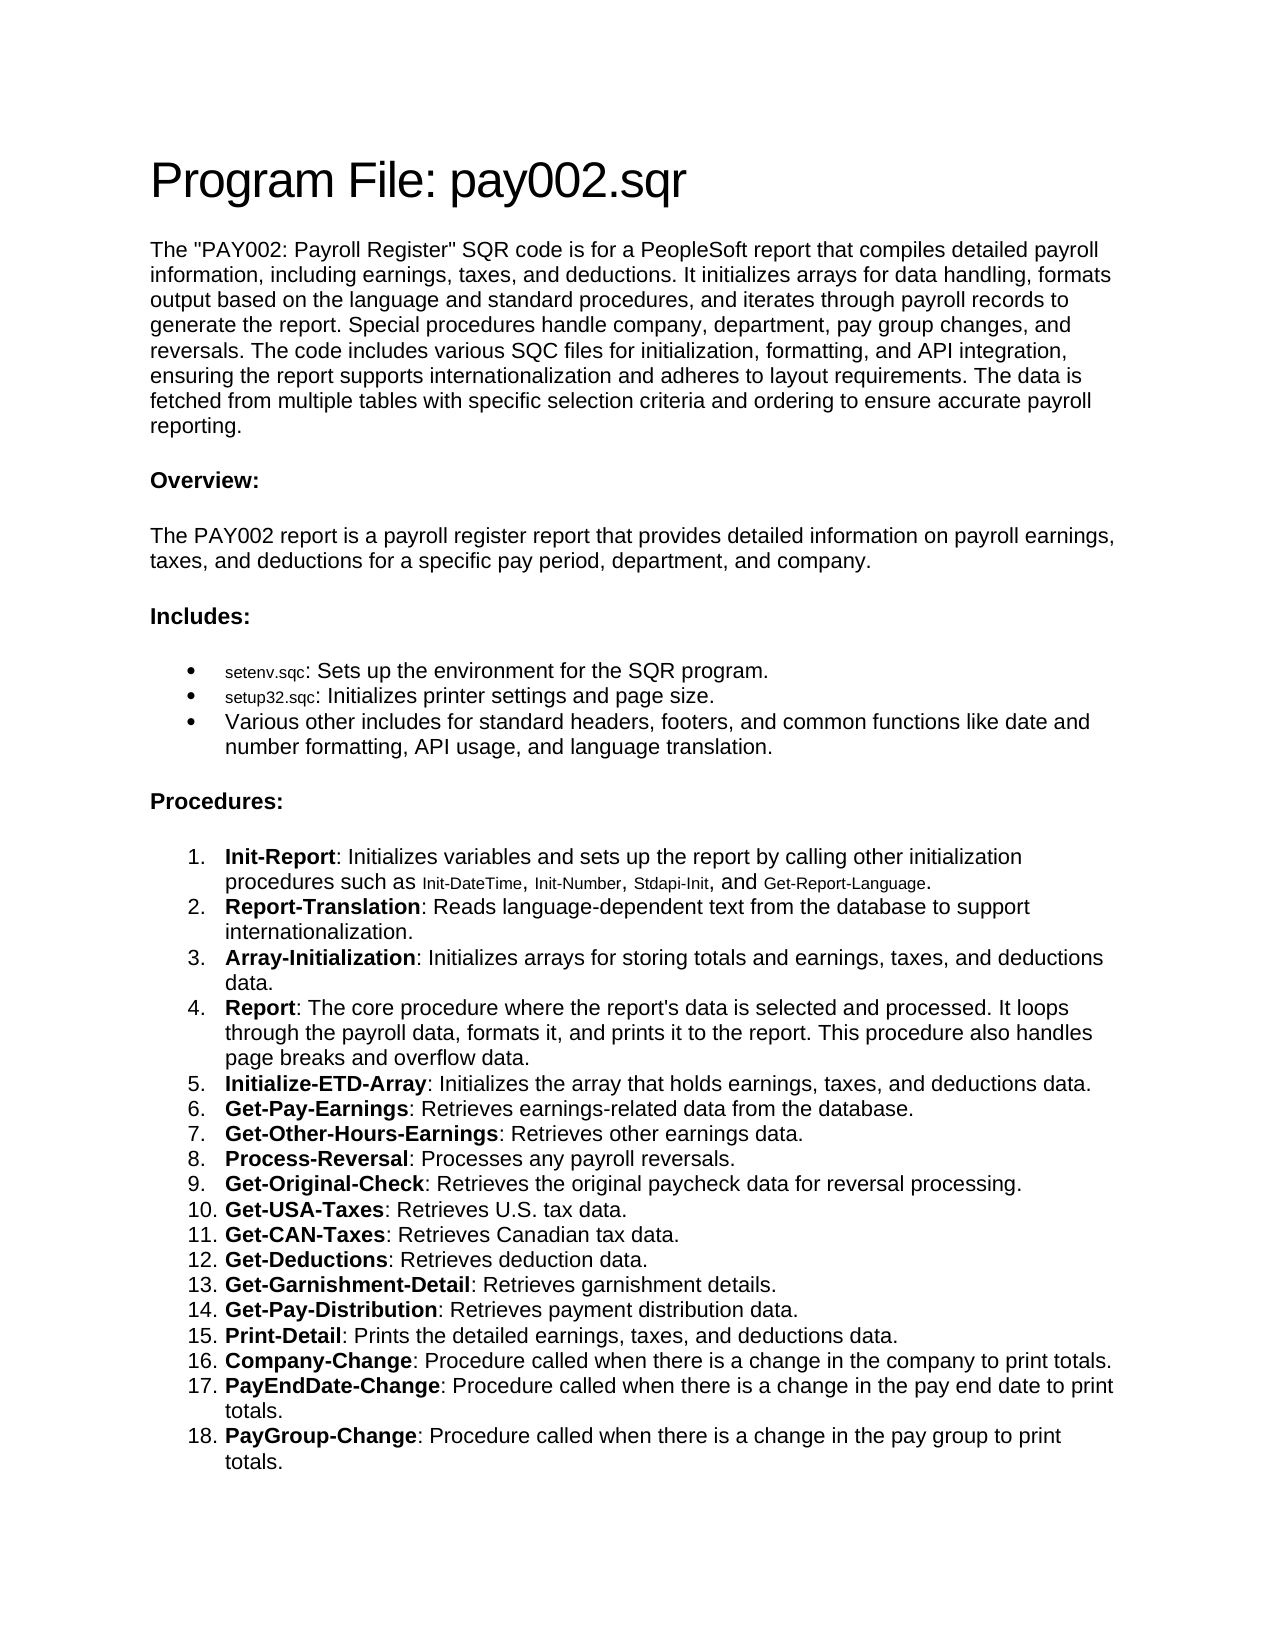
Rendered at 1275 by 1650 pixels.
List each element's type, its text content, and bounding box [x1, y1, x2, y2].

list Get-Pay-Earnings: Retrieves earnings-related data from the database. [187, 1096, 1125, 1121]
text The "PAY002: Payroll Register" SQR code is for a PeopleSoft report that compiles detailed payroll information, including earnings, taxes, and deductions. It initializes arrays for data handling, formats output based on the language and standard procedures, and iterates through payroll records to generate the report. Special procedures handle company, department, pay group changes, and reversals. The code includes various SQC files for initialization, formatting, and API integration, ensuring the report supports internationalization and adheres to layout requirements. The data is fetched from multiple tables with specific selection criteria and ordering to ensure accurate payroll reporting. [150, 237, 1125, 438]
list setup32.sqc: Initializes printer settings and page size. [187, 683, 1125, 708]
list setenv.sqc: Sets up the environment for the SQR program. [187, 658, 1125, 683]
list Various other includes for standard headers, footers, and common functions like date and number formatting, API usage, and language translation. [187, 708, 1125, 759]
list Array-Initialization: Initializes arrays for storing totals and earnings, taxes, and deductions data. [187, 944, 1125, 995]
list Company-Change: Procedure called when there is a change in the company to print totals. [187, 1348, 1125, 1373]
list Report-Translation: Reads language-dependent text from the database to support internationalization. [187, 894, 1125, 944]
list Get-Other-Hours-Earnings: Retrieves other earnings data. [187, 1121, 1125, 1146]
list PayGroup-Change: Procedure called when there is a change in the pay group to print totals. [187, 1423, 1125, 1474]
list Get-USA-Taxes: Retrieves U.S. tax data. [187, 1197, 1125, 1222]
list Get-Pay-Distribution: Retrieves payment distribution data. [187, 1297, 1125, 1323]
title Program File: pay002.sqr [150, 150, 1125, 207]
text Includes: [150, 603, 1125, 629]
list Get-Original-Check: Retrieves the original paycheck data for reversal processing. [187, 1171, 1125, 1197]
list Initialize-ETD-Array: Initializes the array that holds earnings, taxes, and deductions data. [187, 1071, 1125, 1096]
list PayEndDate-Change: Procedure called when there is a change in the pay end date to print totals. [187, 1373, 1125, 1423]
list Process-Reversal: Processes any payroll reversals. [187, 1146, 1125, 1171]
list Print-Detail: Prints the detailed earnings, taxes, and deductions data. [187, 1323, 1125, 1348]
text Procedures: [150, 788, 1125, 814]
list Get-Deductions: Retrieves deduction data. [187, 1247, 1125, 1272]
list Get-Garnishment-Detail: Retrieves garnishment details. [187, 1272, 1125, 1297]
list Init-Report: Initializes variables and sets up the report by calling other initialization procedures such as Init-DateTime, Init-Number, Stdapi-Init, and Get-Report-Language. [187, 844, 1125, 894]
list Report: The core procedure where the report's data is selected and processed. It loops through the payroll data, formats it, and prints it to the report. This procedure also handles page breaks and overflow data. [187, 995, 1125, 1071]
text Overview: [150, 467, 1125, 494]
text The PAY002 report is a payroll register report that provides detailed information on payroll earnings, taxes, and deductions for a specific pay period, department, and company. [150, 523, 1125, 573]
list Get-CAN-Taxes: Retrieves Canadian tax data. [187, 1222, 1125, 1247]
